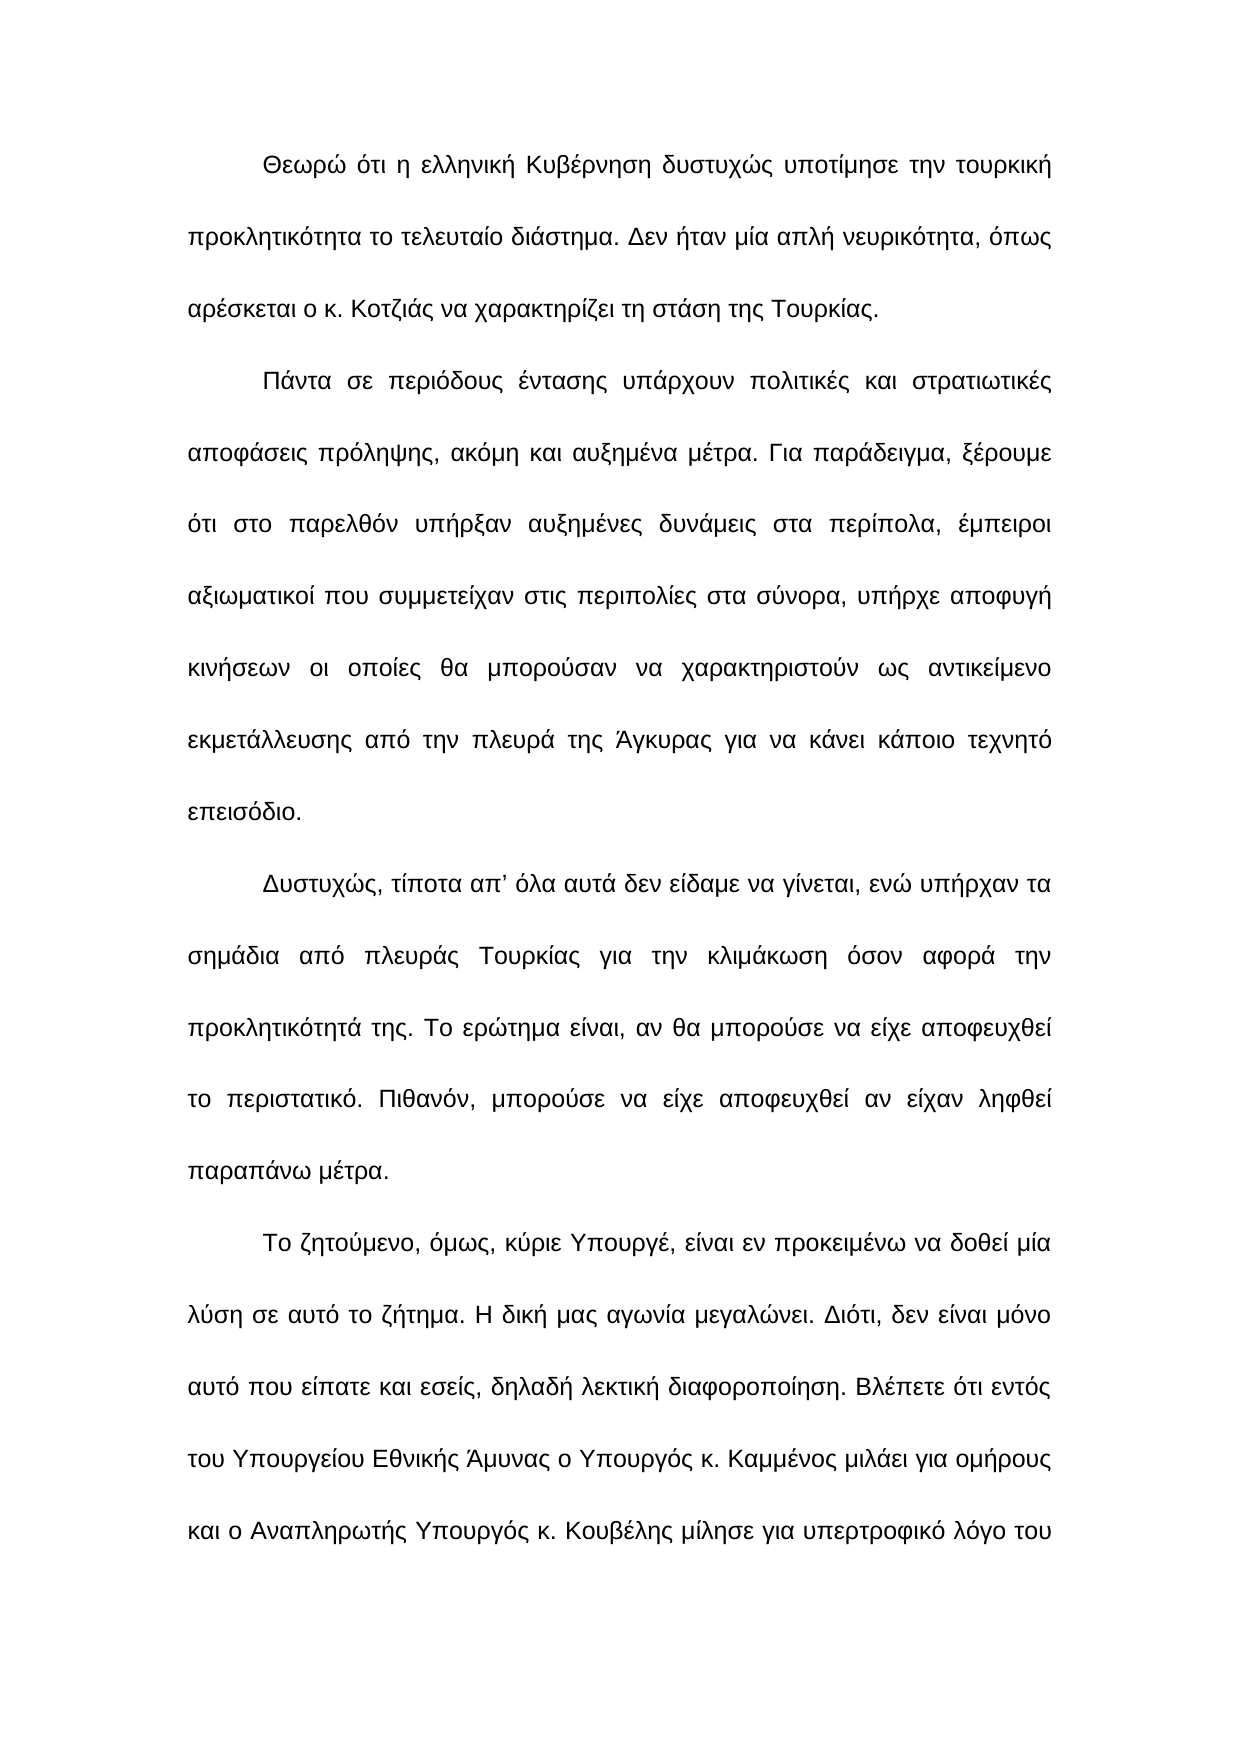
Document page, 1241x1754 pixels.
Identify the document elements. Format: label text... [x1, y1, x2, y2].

text Θεωρώ ότι η ελληνική Κυβέρνηση δυστυχώς υποτίμησε την τουρκική προκλητικότητα το τελευταίο διάστημα. Δεν ήταν μία απλή νευρικότητα, όπως αρέσκεται ο κ. Κοτζιάς να χαρακτηρίζει τη στάση της Τουρκίας. [187, 150, 1053, 322]
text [187, 1228, 1053, 1544]
text Πάντα σε περιόδους έντασης υπάρχουν πολιτικές και στρατιωτικές αποφάσεις πρόληψης, ακόμη και αυξημένα μέτρα. Για παράδειγμα, ξέρουμε ότι στο παρελθόν υπήρξαν αυξημένες δυνάμεις στα περίπολα, έμπειροι αξιωματικοί που συμμετείχαν στις περιπολίες στα σύνορα, υπήρχε αποφυγή κινήσεων οι οποίες θα μπορούσαν να χαρακτηριστούν ως αντικείμενο εκμετάλλευσης από την πλευρά της Άγκυρας για να κάνει κάποιο τεχνητό επεισόδιο. [187, 366, 1053, 826]
text Δυστυχώς, τίποτα απ’ όλα αυτά δεν είδαμε να γίνεται, ενώ υπήρχαν τα σημάδια από πλευράς Τουρκίας για την κλιμάκωση όσον αφορά την προκλητικότητά της. Το ερώτημα είναι, αν θα μπορούσε να είχε αποφευχθεί το περιστατικό. Πιθανόν, μπορούσε να είχε αποφευχθεί αν είχαν ληφθεί παραπάνω μέτρα. [187, 869, 1053, 1185]
